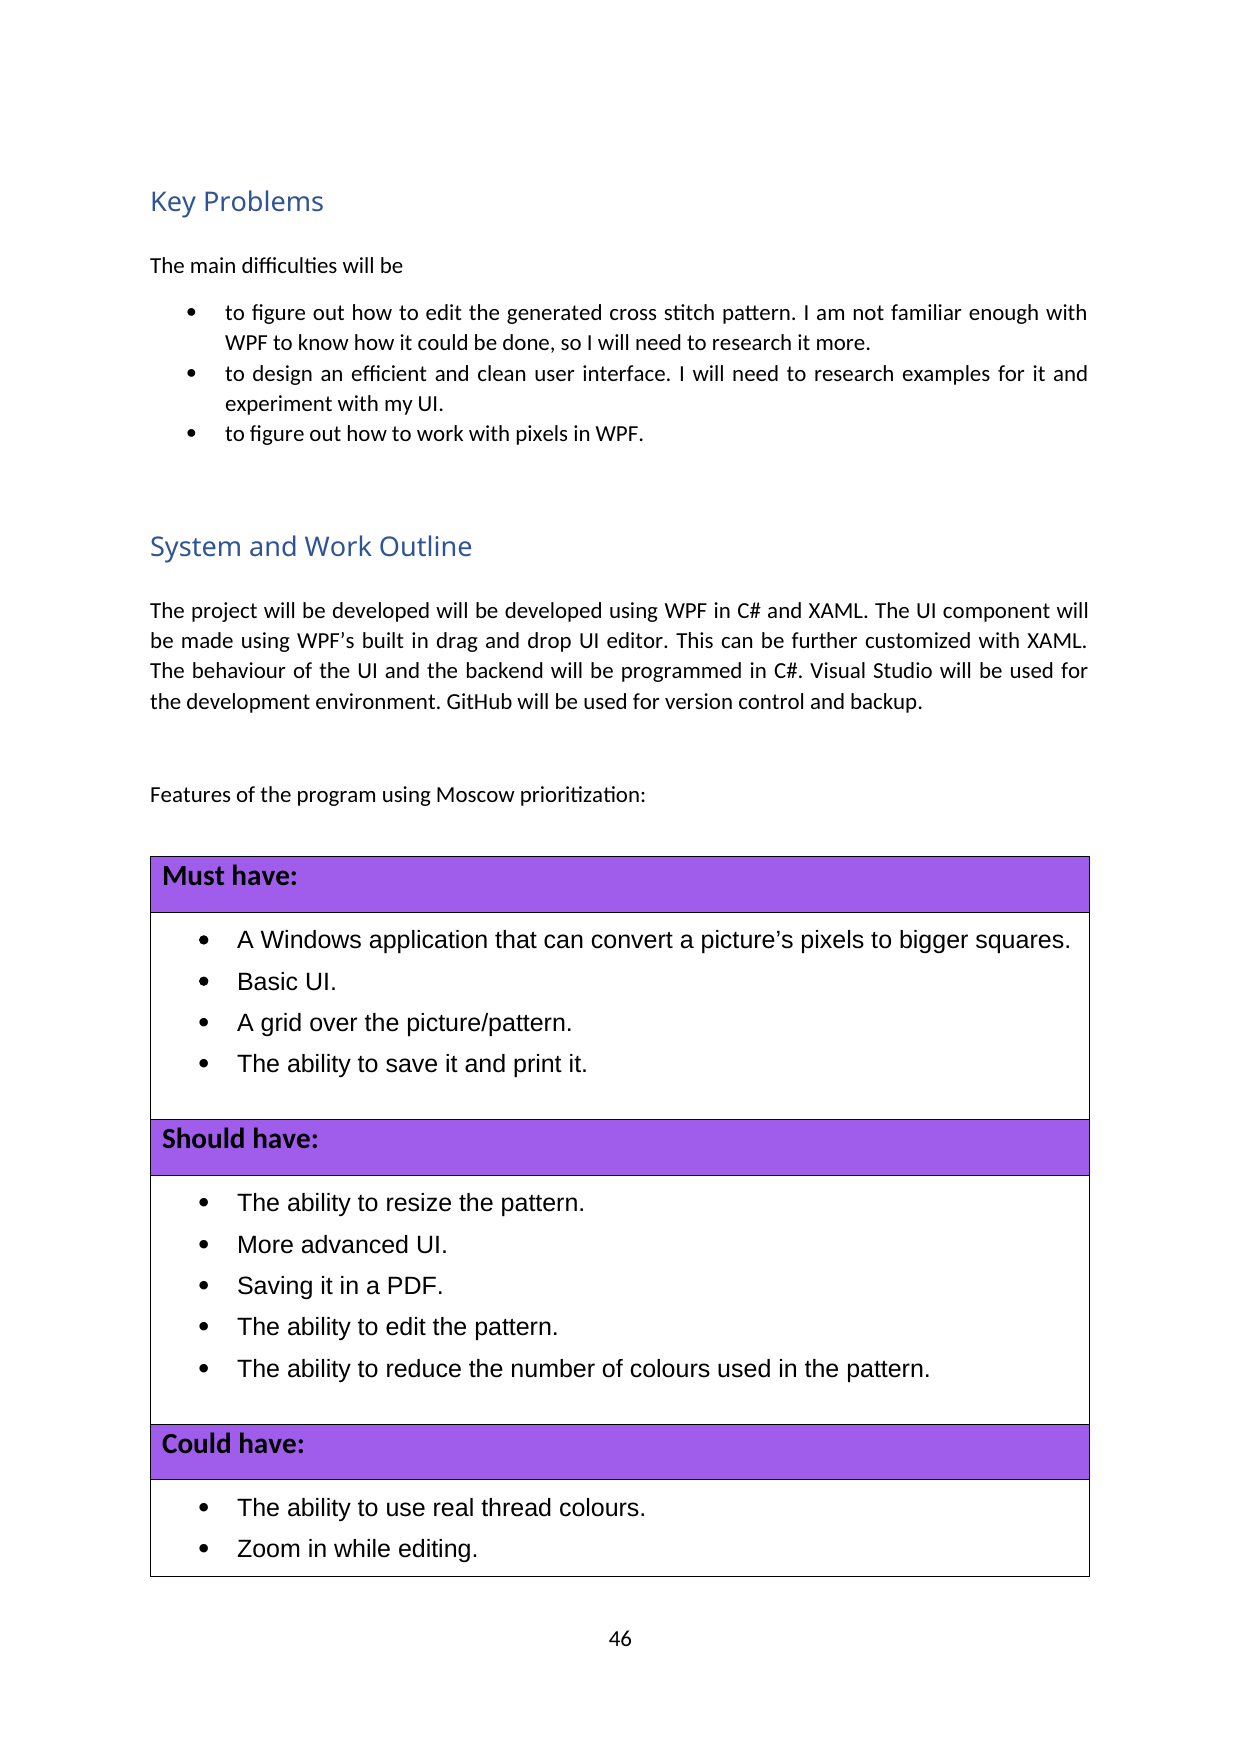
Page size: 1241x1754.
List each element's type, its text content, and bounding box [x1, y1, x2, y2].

table_cell Should have: [151, 1120, 1089, 1175]
list to figure out how to edit the generated cross stitch pattern. I am not familiar enough with WPF to know how it could be done, so I will need to research it more. [187, 298, 1090, 357]
text Features of the program using Moscow prioritization: [150, 781, 1090, 809]
subtitle System and Work Outline [150, 528, 1090, 564]
subtitle Key Problems [150, 183, 1090, 220]
table_cell Could have: [151, 1425, 1089, 1479]
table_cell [151, 1480, 1089, 1576]
table_cell The ability to resize the pattern. More advanced UI. Saving it in a PDF. The ability to edit the pattern. The ability to reduce the number of colours used in the pattern. [151, 1176, 1089, 1424]
list to design an efficient and clean user interface. I will need to research examples for it and experiment with my UI. [187, 359, 1090, 417]
list to figure out how to work with pixels in WPF. [187, 419, 1090, 447]
table_cell A Windows application that can convert a picture’s pixels to bigger squares. Basic UI. A grid over the picture/pattern. The ability to save it and print it. [151, 913, 1089, 1119]
text The main difficulties will be [150, 251, 1090, 279]
text The project will be developed will be developed using WPF in C# and XAML. The UI component will be made using WPF’s built in drag and drop UI editor. This can be further customized with XAML. The behaviour of the UI and the backend will be programmed in C#. Visual Studio will be used for the development environment. GitHub will be used for version control and backup. [150, 596, 1090, 715]
table_header Must have: [151, 857, 1089, 912]
